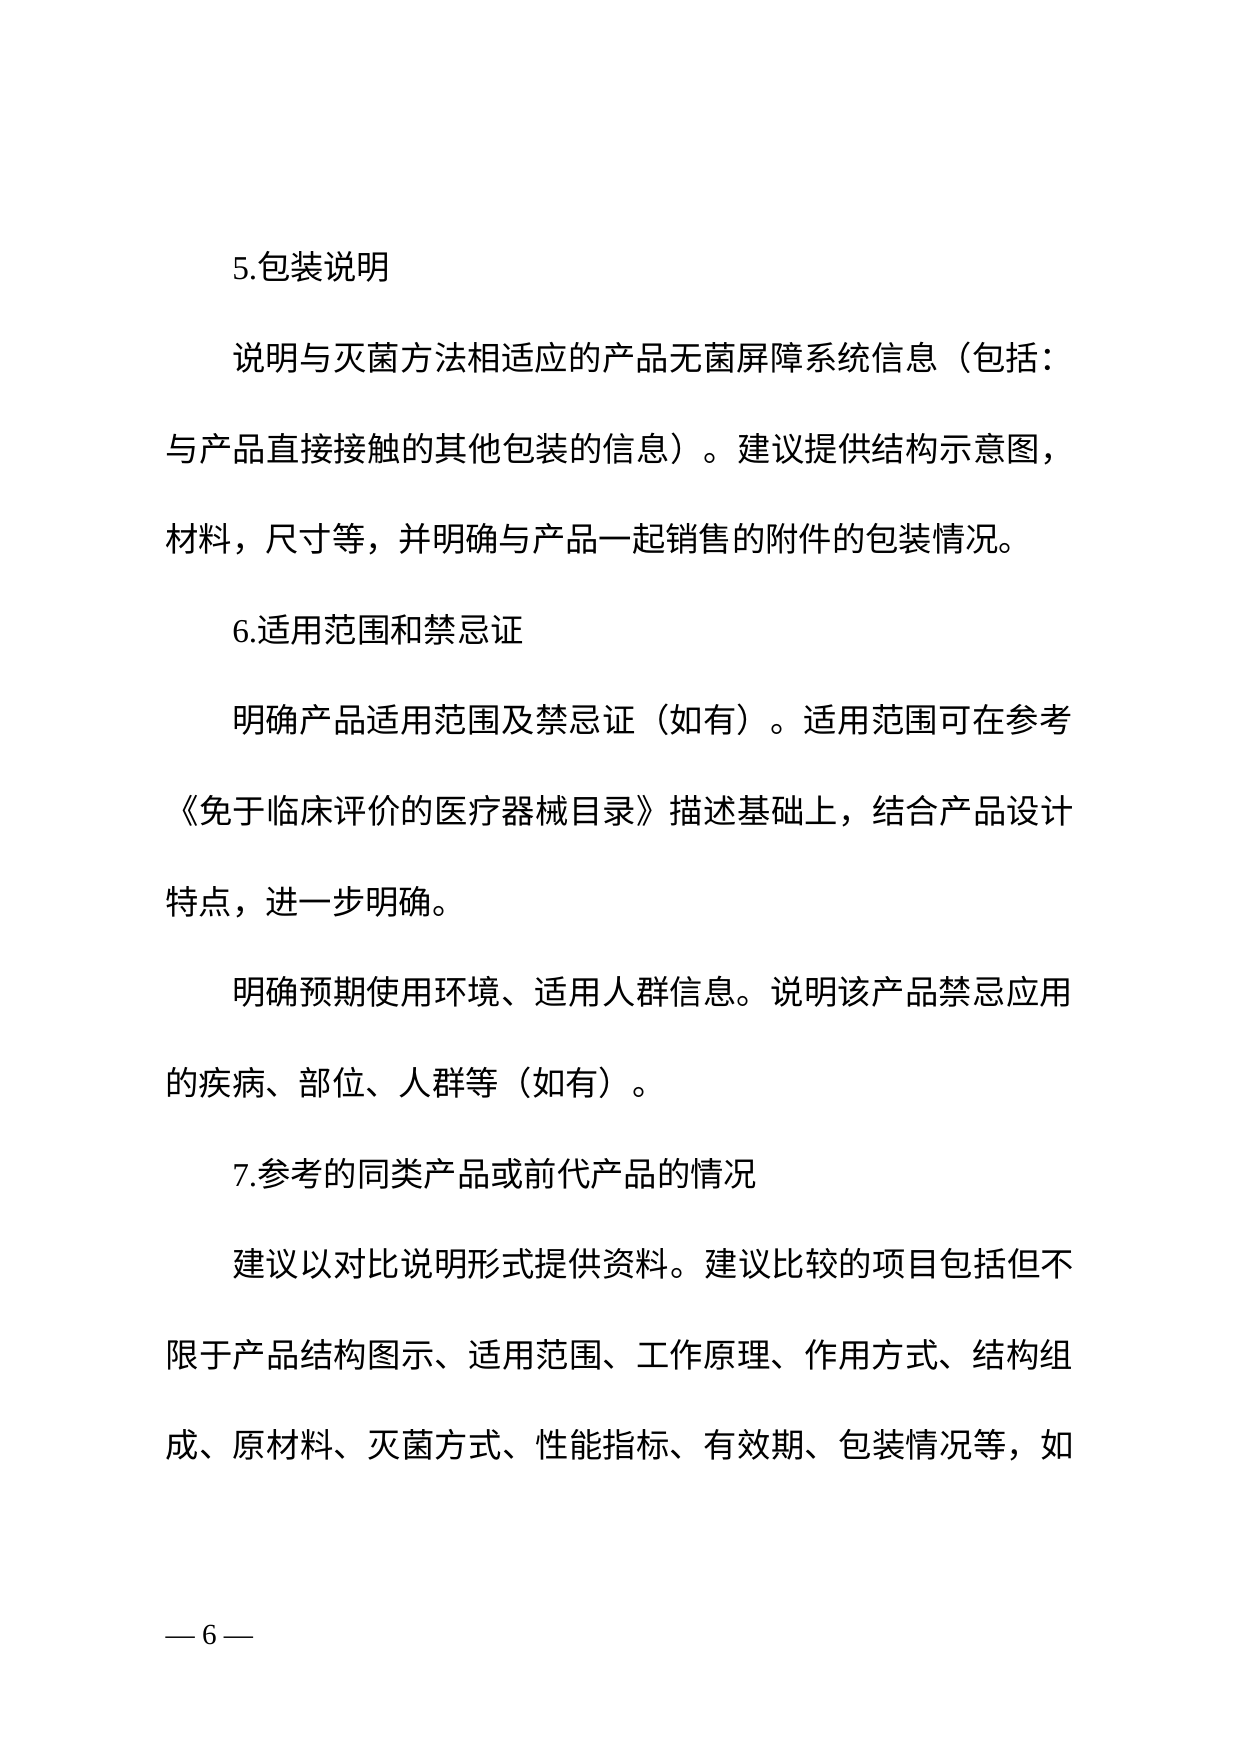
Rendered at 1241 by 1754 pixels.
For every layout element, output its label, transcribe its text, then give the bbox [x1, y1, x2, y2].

text 5.包装说明 [165, 220, 1075, 311]
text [165, 1217, 1075, 1489]
text 6.适用范围和禁忌证 [165, 582, 1075, 673]
text 7.参考的同类产品或前代产品的情况 [165, 1126, 1075, 1217]
text 明确产品适用范围及禁忌证（如有）。适用范围可在参考《免于临床评价的医疗器械目录》描述基础上，结合产品设计特点，进一步明确。 [165, 673, 1075, 945]
text 明确预期使用环境、适用人群信息。说明该产品禁忌应用的疾病、部位、人群等（如有）。 [165, 945, 1075, 1126]
text 说明与灭菌方法相适应的产品无菌屏障系统信息（包括：与产品直接接触的其他包装的信息）。建议提供结构示意图，材料，尺寸等，并明确与产品一起销售的附件的包装情况。 [165, 311, 1075, 582]
